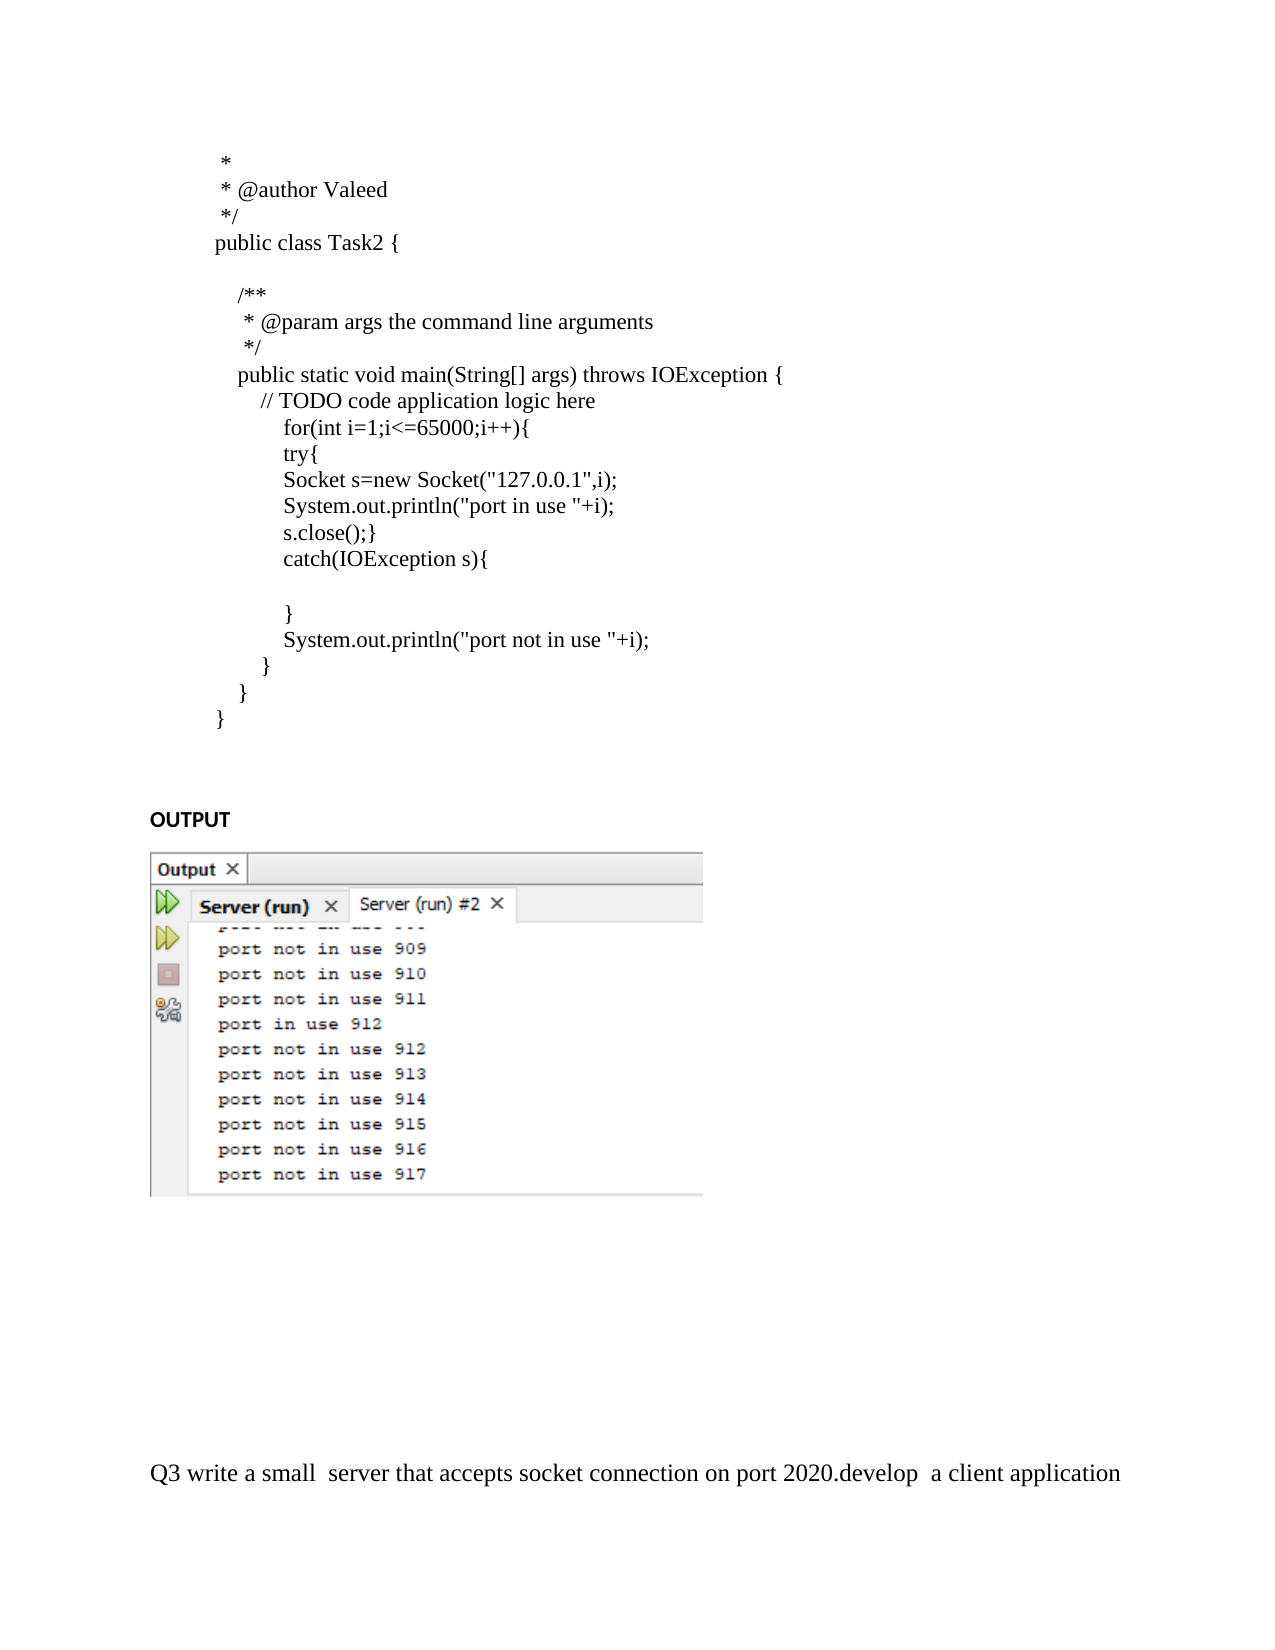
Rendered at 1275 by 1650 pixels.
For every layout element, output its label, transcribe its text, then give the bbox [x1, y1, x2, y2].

text for(int i=1;i<=65000;i++){ [214, 413, 1128, 440]
text * [214, 150, 1128, 176]
text try{ [214, 440, 1128, 466]
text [150, 1455, 1128, 1488]
text * @author Valeed [214, 176, 1128, 203]
text public static void main(String[] args) throws IOException { [214, 361, 1128, 387]
text System.out.println("port in use "+i); [214, 493, 1128, 519]
text } [214, 679, 1128, 705]
text */ [214, 334, 1128, 361]
text OUTPUT [150, 805, 1125, 833]
text catch(IOException s){ [214, 545, 1128, 572]
text s.close();} [214, 519, 1128, 545]
text /** [214, 282, 1128, 308]
text * @param args the command line arguments [214, 308, 1128, 334]
text */ [214, 203, 1128, 229]
text System.out.println("port not in use "+i); [214, 626, 1128, 652]
text } [214, 600, 1128, 626]
text // TODO code application logic here [214, 387, 1128, 413]
text } [214, 705, 1128, 731]
text public class Task2 { [214, 229, 1128, 255]
text Socket s=new Socket("127.0.0.1",i); [214, 466, 1128, 493]
text } [214, 652, 1128, 679]
